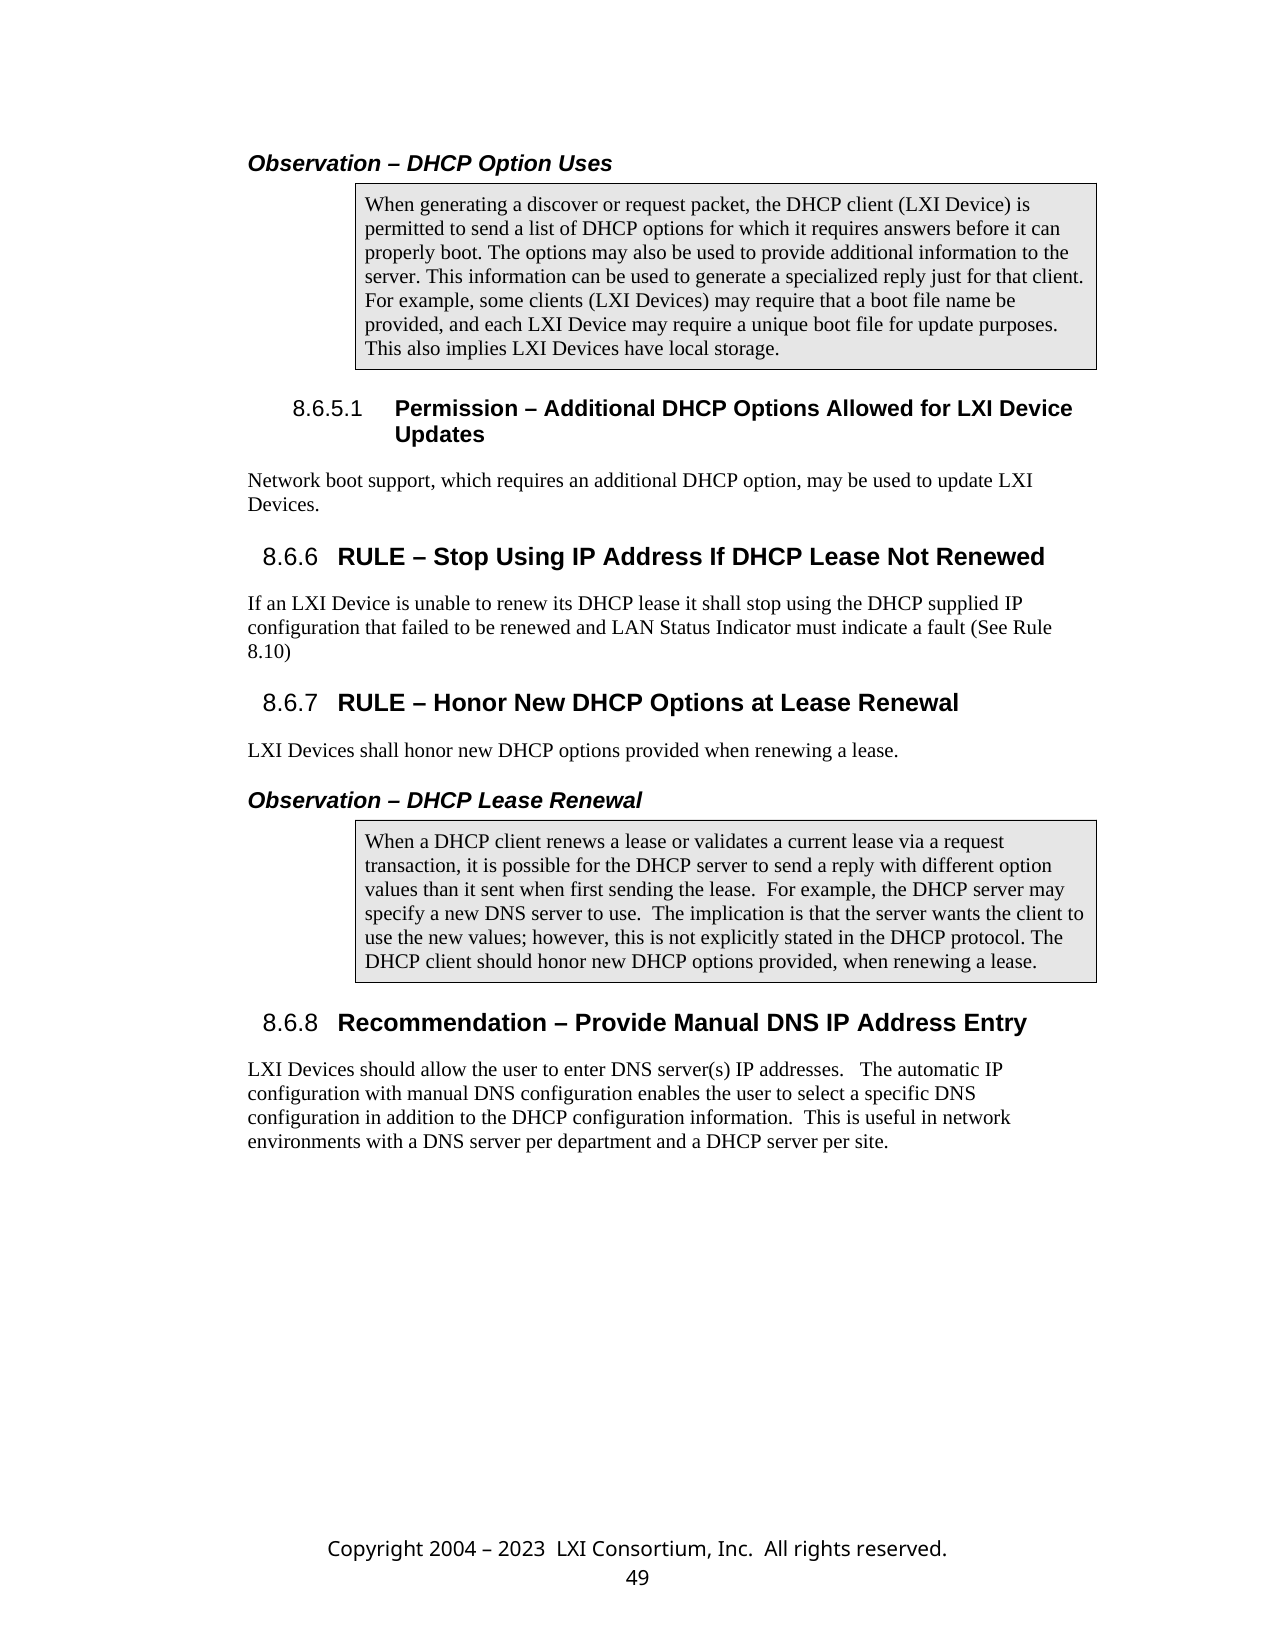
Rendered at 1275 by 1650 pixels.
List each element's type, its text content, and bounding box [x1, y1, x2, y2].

subtitle Permission – Additional DHCP Options Allowed for LXI Device Updates [292, 395, 1087, 447]
text Network boot support, which requires an additional DHCP option, may be used to update LXI Devices. [247, 468, 1087, 516]
subtitle Recommendation – Provide Manual DNS IP Address Entry [262, 1008, 1087, 1036]
text If an LXI Device is unable to renew its DHCP lease it shall stop using the DHCP supplied IP configuration that failed to be renewed and LAN Status Indicator must indicate a fault (See Rule 8.10) [247, 591, 1087, 663]
subtitle Observation – DHCP Lease Renewal [247, 787, 1087, 813]
text When a DHCP client renews a lease or validates a current lease via a request transaction, it is possible for the DHCP server to send a reply with different option values than it sent when first sending the lease. For example, the DHCP server may specify a new DNS server to use. The implication is that the server wants the client to use the new values; however, this is not explicitly stated in the DHCP protocol. The DHCP client should honor new DHCP options provided, when renewing a lease. [356, 821, 1096, 982]
text LXI Devices shall honor new DHCP options provided when renewing a lease. [247, 738, 1087, 762]
subtitle RULE – Honor New DHCP Options at Lease Renewal [262, 688, 1087, 717]
subtitle Observation – DHCP Option Uses [247, 150, 1087, 176]
text LXI Devices should allow the user to enter DNS server(s) IP addresses. The automatic IP configuration with manual DNS configuration enables the user to select a specific DNS configuration in addition to the DHCP configuration information. This is useful in network environments with a DNS server per department and a DHCP server per site. [247, 1057, 1087, 1153]
subtitle RULE – Stop Using IP Address If DHCP Lease Not Renewed [262, 541, 1087, 570]
text When generating a discover or request packet, the DHCP client (LXI Device) is permitted to send a list of DHCP options for which it requires answers before it can properly boot. The options may also be used to provide additional information to the server. This information can be used to generate a specialized reply just for that client. For example, some clients (LXI Devices) may require that a boot file name be provided, and each LXI Device may require a unique boot file for update purposes. This also implies LXI Devices have local storage. [356, 184, 1096, 369]
